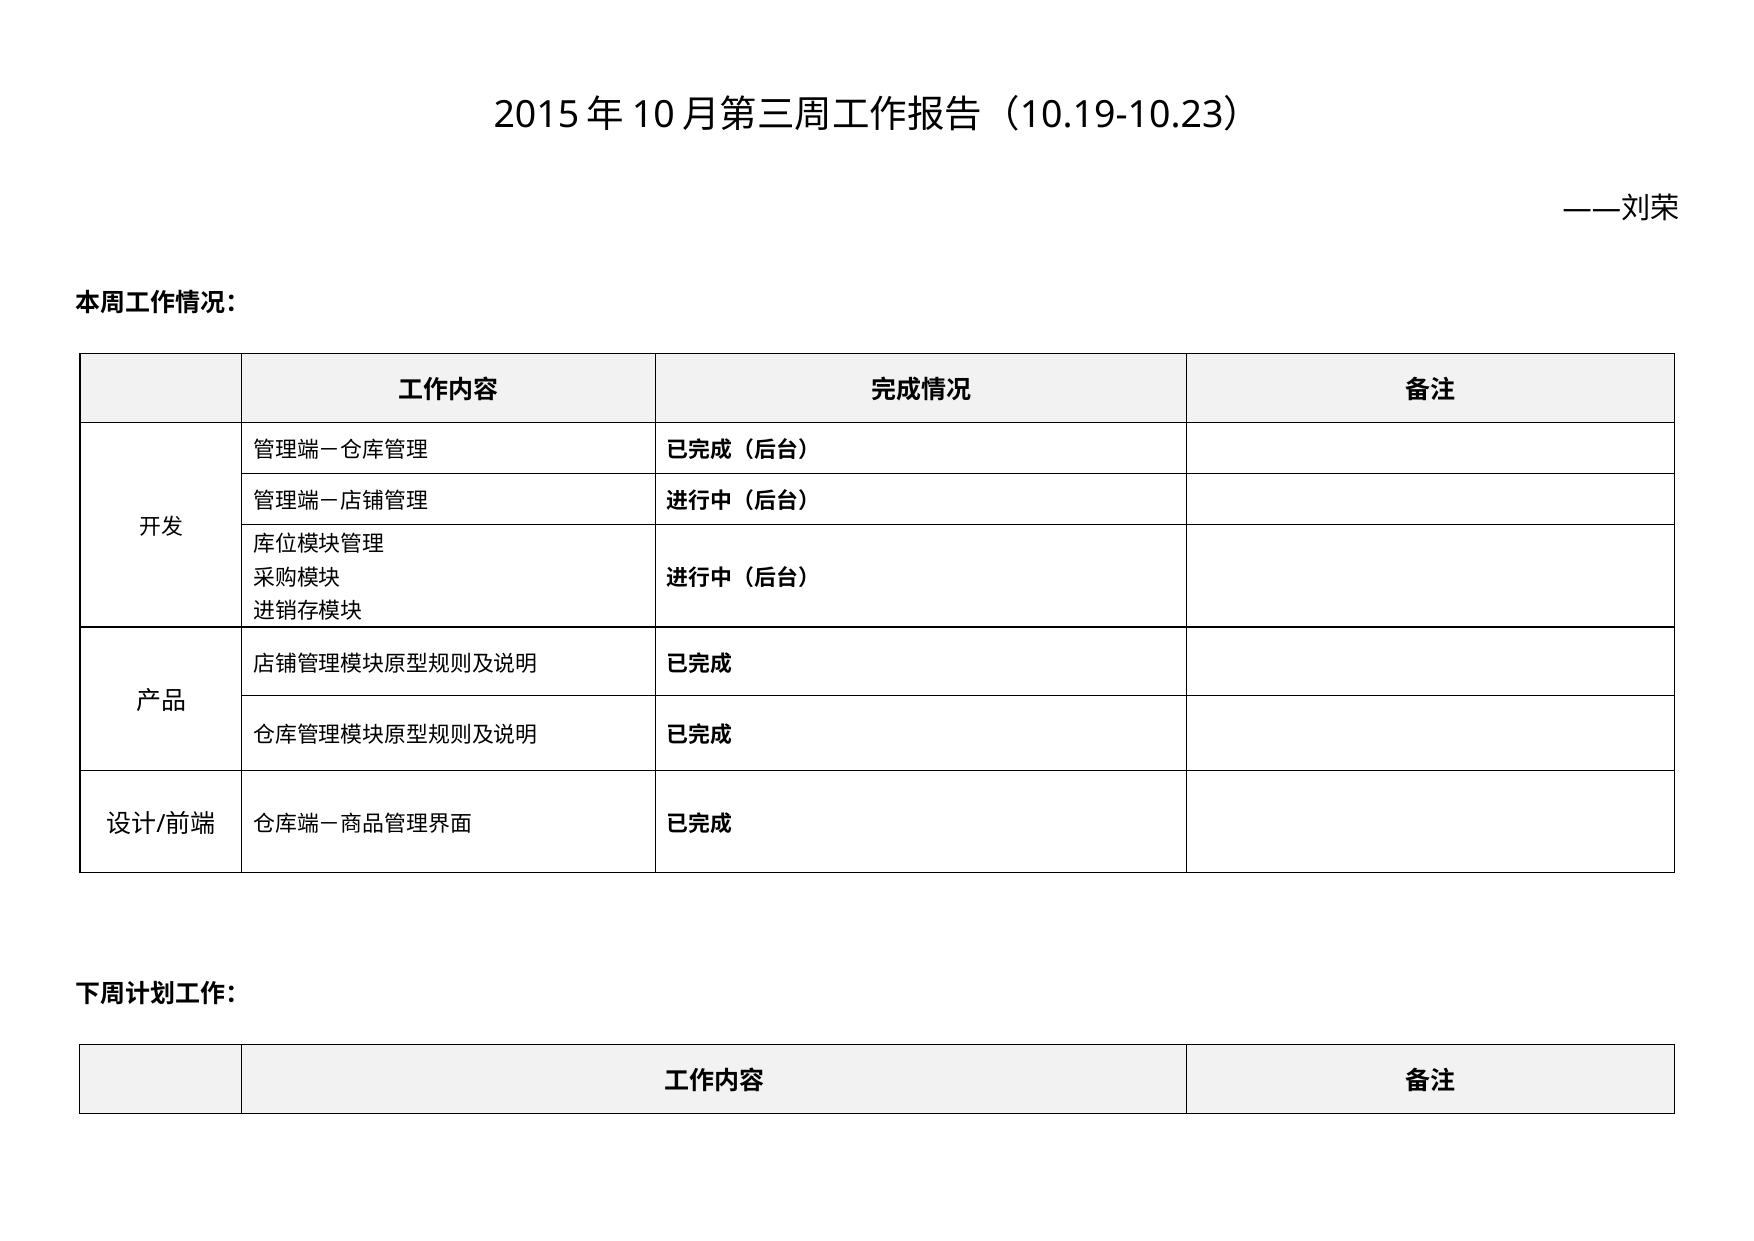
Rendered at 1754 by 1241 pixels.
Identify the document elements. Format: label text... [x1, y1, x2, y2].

table_header [80, 1045, 241, 1113]
text 本周工作情况： [75, 267, 1679, 335]
table_cell [1187, 423, 1674, 473]
table_cell 产品 [81, 628, 241, 770]
text ——刘荣 [75, 172, 1679, 240]
table_cell 已完成 [656, 771, 1186, 872]
text 2015年10月第三周工作报告（10.19-10.23） [75, 77, 1679, 145]
table_cell 库位模块管理 采购模块 进销存模块 [242, 525, 655, 626]
table_cell 已完成 [656, 628, 1186, 695]
table_cell 设计/前端 [81, 771, 241, 872]
table_cell 仓库管理模块原型规则及说明 [242, 696, 655, 770]
table_header 工作内容 [242, 354, 655, 422]
table_cell 管理端－店铺管理 [242, 474, 655, 523]
text 下周计划工作： [75, 958, 1679, 1026]
table_cell 管理端－仓库管理 [242, 423, 655, 473]
table_cell 进行中（后台） [656, 474, 1186, 523]
table_cell 店铺管理模块原型规则及说明 [242, 628, 655, 695]
table_header [81, 354, 241, 422]
table_cell [1187, 628, 1674, 695]
table_cell [1187, 525, 1674, 626]
table_header 工作内容 [242, 1045, 1186, 1113]
table_cell 仓库端－商品管理界面 [242, 771, 655, 872]
table_cell 开发 [81, 423, 241, 626]
table_cell [1187, 696, 1674, 770]
table_header 完成情况 [656, 354, 1186, 422]
table_cell [1187, 474, 1674, 523]
table_cell 进行中（后台） [656, 525, 1186, 626]
table_cell 已完成（后台） [656, 423, 1186, 473]
table_cell 已完成 [656, 696, 1186, 770]
table_header 备注 [1187, 354, 1674, 422]
table_cell [1187, 771, 1674, 872]
table_header 备注 [1187, 1045, 1674, 1113]
